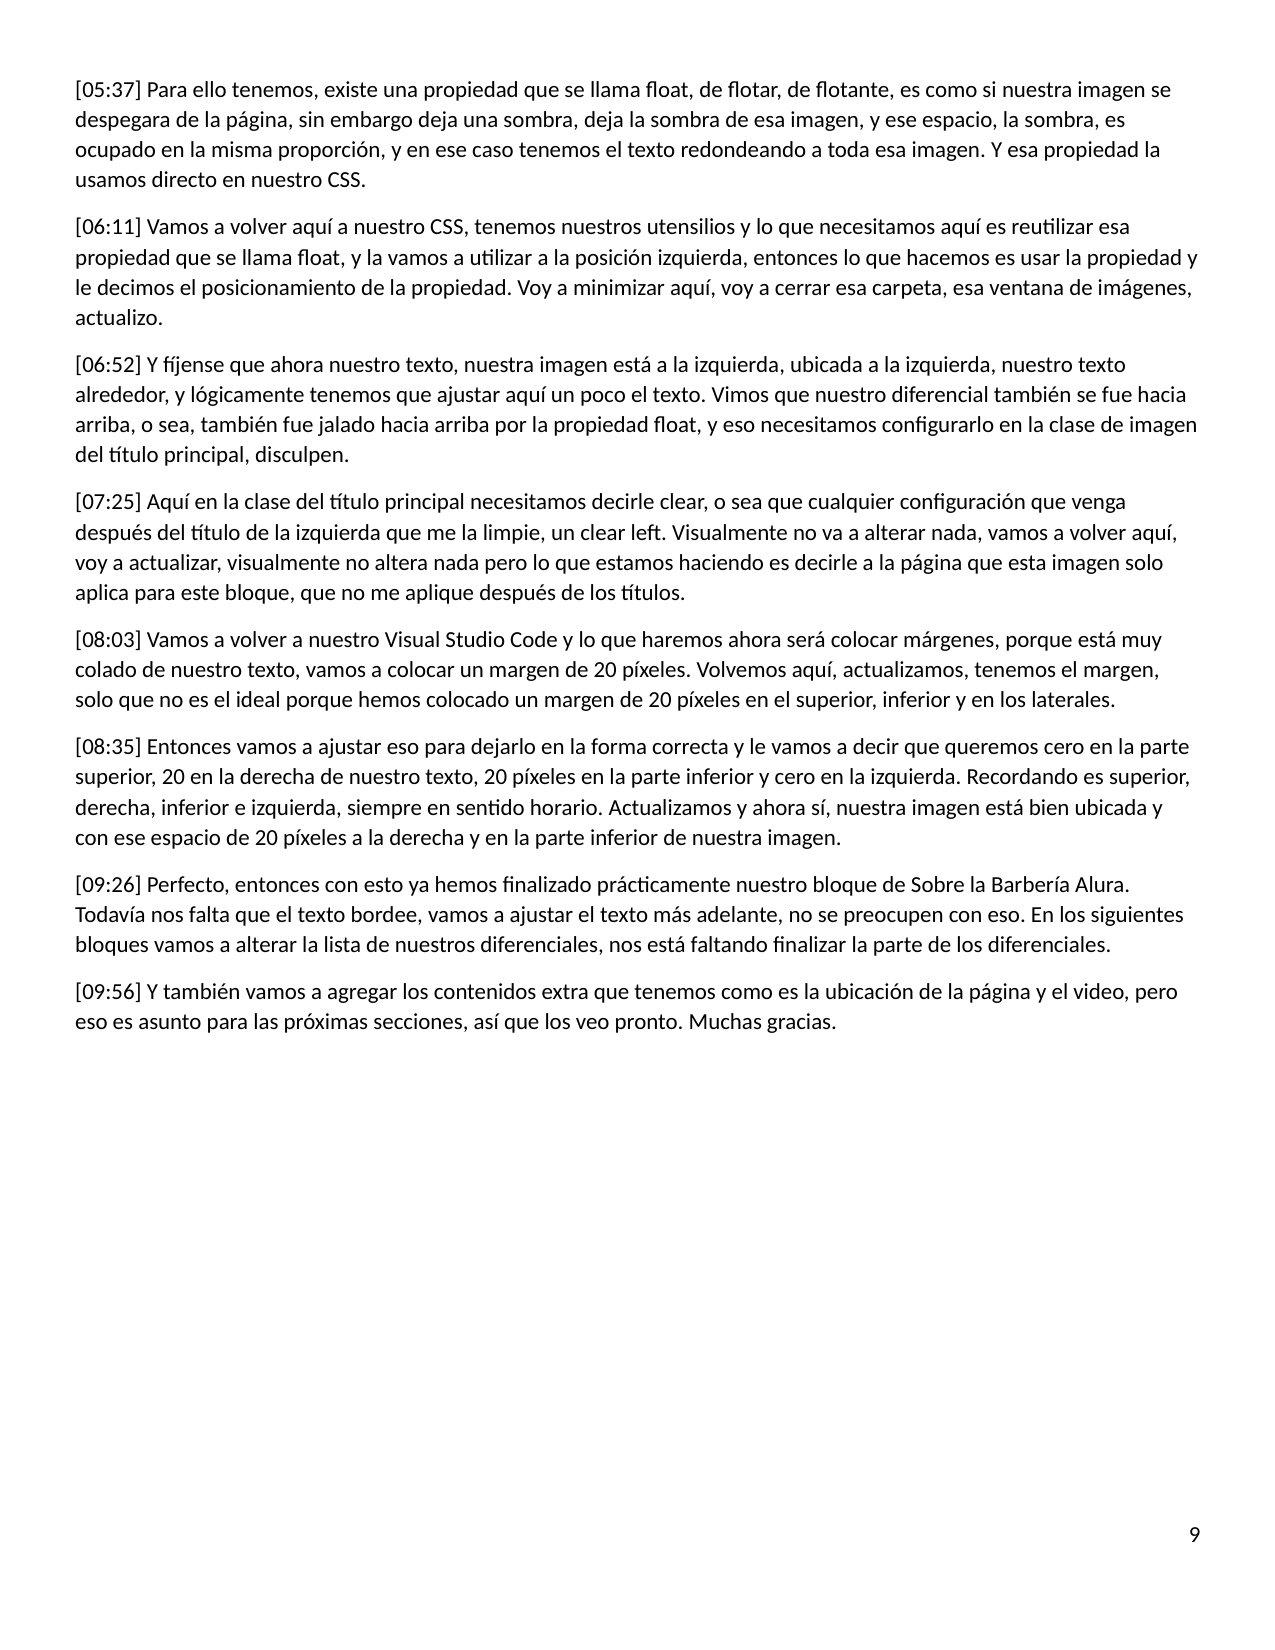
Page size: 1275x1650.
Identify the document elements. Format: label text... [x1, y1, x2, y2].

text [08:35] Entonces vamos a ajustar eso para dejarlo en la forma correcta y le vamos a decir que queremos cero en la parte superior, 20 en la derecha de nuestro texto, 20 píxeles en la parte inferior y cero en la izquierda. Recordando es superior, derecha, inferior e izquierda, siempre en sentido horario. Actualizamos y ahora sí, nuestra imagen está bien ubicada y con ese espacio de 20 píxeles a la derecha y en la parte inferior de nuestra imagen. [75, 732, 1200, 851]
text [05:37] Para ello tenemos, existe una propiedad que se llama float, de flotar, de flotante, es como si nuestra imagen se despegara de la página, sin embargo deja una sombra, deja la sombra de esa imagen, y ese espacio, la sombra, es ocupado en la misma proporción, y en ese caso tenemos el texto redondeando a toda esa imagen. Y esa propiedad la usamos directo en nuestro CSS. [75, 75, 1200, 194]
text [09:26] Perfecto, entonces con esto ya hemos finalizado prácticamente nuestro bloque de Sobre la Barbería Alura. Todavía nos falta que el texto bordee, vamos a ajustar el texto más adelante, no se preocupen con eso. En los siguientes bloques vamos a alterar la lista de nuestros diferenciales, nos está faltando finalizar la parte de los diferenciales. [75, 870, 1200, 958]
text [08:03] Vamos a volver a nuestro Visual Studio Code y lo que haremos ahora será colocar márgenes, porque está muy colado de nuestro texto, vamos a colocar un margen de 20 píxeles. Volvemos aquí, actualizamos, tenemos el margen, solo que no es el ideal porque hemos colocado un margen de 20 píxeles en el superior, inferior y en los laterales. [75, 625, 1200, 713]
text [09:56] Y también vamos a agregar los contenidos extra que tenemos como es la ubicación de la página y el video, pero eso es asunto para las próximas secciones, así que los veo pronto. Muchas gracias. [75, 977, 1200, 1035]
text [07:25] Aquí en la clase del título principal necesitamos decirle clear, o sea que cualquier configuración que venga después del título de la izquierda que me la limpie, un clear left. Visualmente no va a alterar nada, vamos a volver aquí, voy a actualizar, visualmente no altera nada pero lo que estamos haciendo es decirle a la página que esta imagen solo aplica para este bloque, que no me aplique después de los títulos. [75, 487, 1200, 606]
text [06:11] Vamos a volver aquí a nuestro CSS, tenemos nuestros utensilios y lo que necesitamos aquí es reutilizar esa propiedad que se llama float, y la vamos a utilizar a la posición izquierda, entonces lo que hacemos es usar la propiedad y le decimos el posicionamiento de la propiedad. Voy a minimizar aquí, voy a cerrar esa carpeta, esa ventana de imágenes, actualizo. [75, 212, 1200, 331]
text [06:52] Y fíjense que ahora nuestro texto, nuestra imagen está a la izquierda, ubicada a la izquierda, nuestro texto alrededor, y lógicamente tenemos que ajustar aquí un poco el texto. Vimos que nuestro diferencial también se fue hacia arriba, o sea, también fue jalado hacia arriba por la propiedad float, y eso necesitamos configurarlo en la clase de imagen del título principal, disculpen. [75, 350, 1200, 469]
